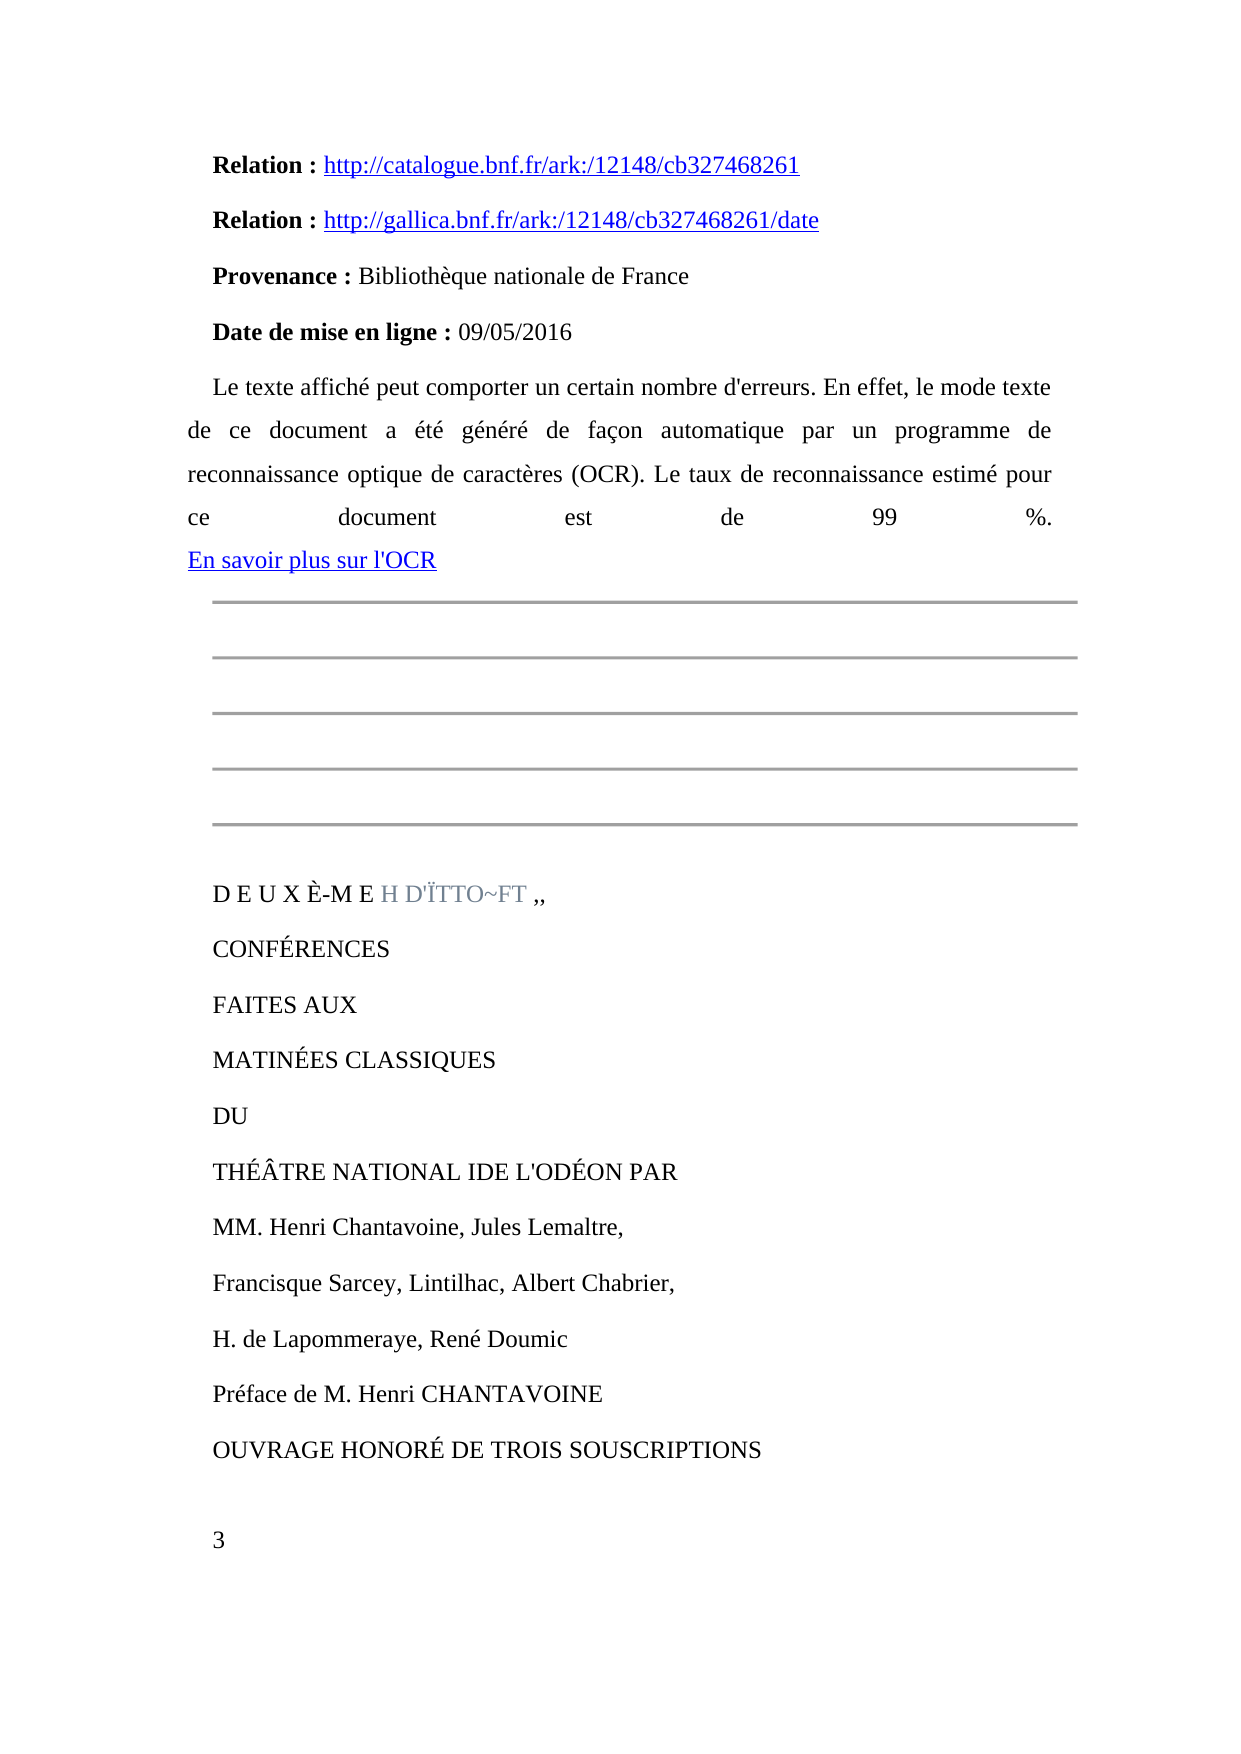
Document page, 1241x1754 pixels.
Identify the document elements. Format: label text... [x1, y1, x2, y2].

text Date de mise en ligne : 09/05/2016 [187, 317, 1053, 346]
text MATINÉES CLASSIQUES [187, 1046, 1053, 1074]
text CONFÉRENCES [187, 934, 1053, 963]
text FAITES AUX [187, 990, 1053, 1019]
text OUVRAGE HONORÉ DE TROIS SOUSCRIPTIONS [187, 1435, 1053, 1464]
text Relation : http://gallica.bnf.fr/ark:/12148/cb327468261/date [187, 206, 1053, 234]
text H. de Lapommeraye, René Doumic [187, 1324, 1053, 1352]
text Le texte affiché peut comporter un certain nombre d'erreurs. En effet, le mode texte de ce document a été généré de façon automatique par un programme de reconnaissance optique de caractères (OCR). Le taux de reconnaissance estimé pour ce document est de 99 %. En savoir plus sur l'OCR [187, 372, 1053, 574]
text THÉÂTRE NATIONAL IDE L'ODÉON PAR [187, 1157, 1053, 1186]
text Relation : http://catalogue.bnf.fr/ark:/12148/cb327468261 [187, 150, 1053, 179]
text D E U X È-M E H D'ÏTTO~FT ,, [187, 879, 1053, 907]
text Préface de M. Henri CHANTAVOINE [187, 1379, 1053, 1408]
text Provenance : Bibliothèque nationale de France [187, 261, 1053, 290]
text Francisque Sarcey, Lintilhac, Albert Chabrier, [187, 1268, 1053, 1297]
text MM. Henri Chantavoine, Jules Lemaltre, [187, 1212, 1053, 1241]
text DU [187, 1101, 1053, 1130]
